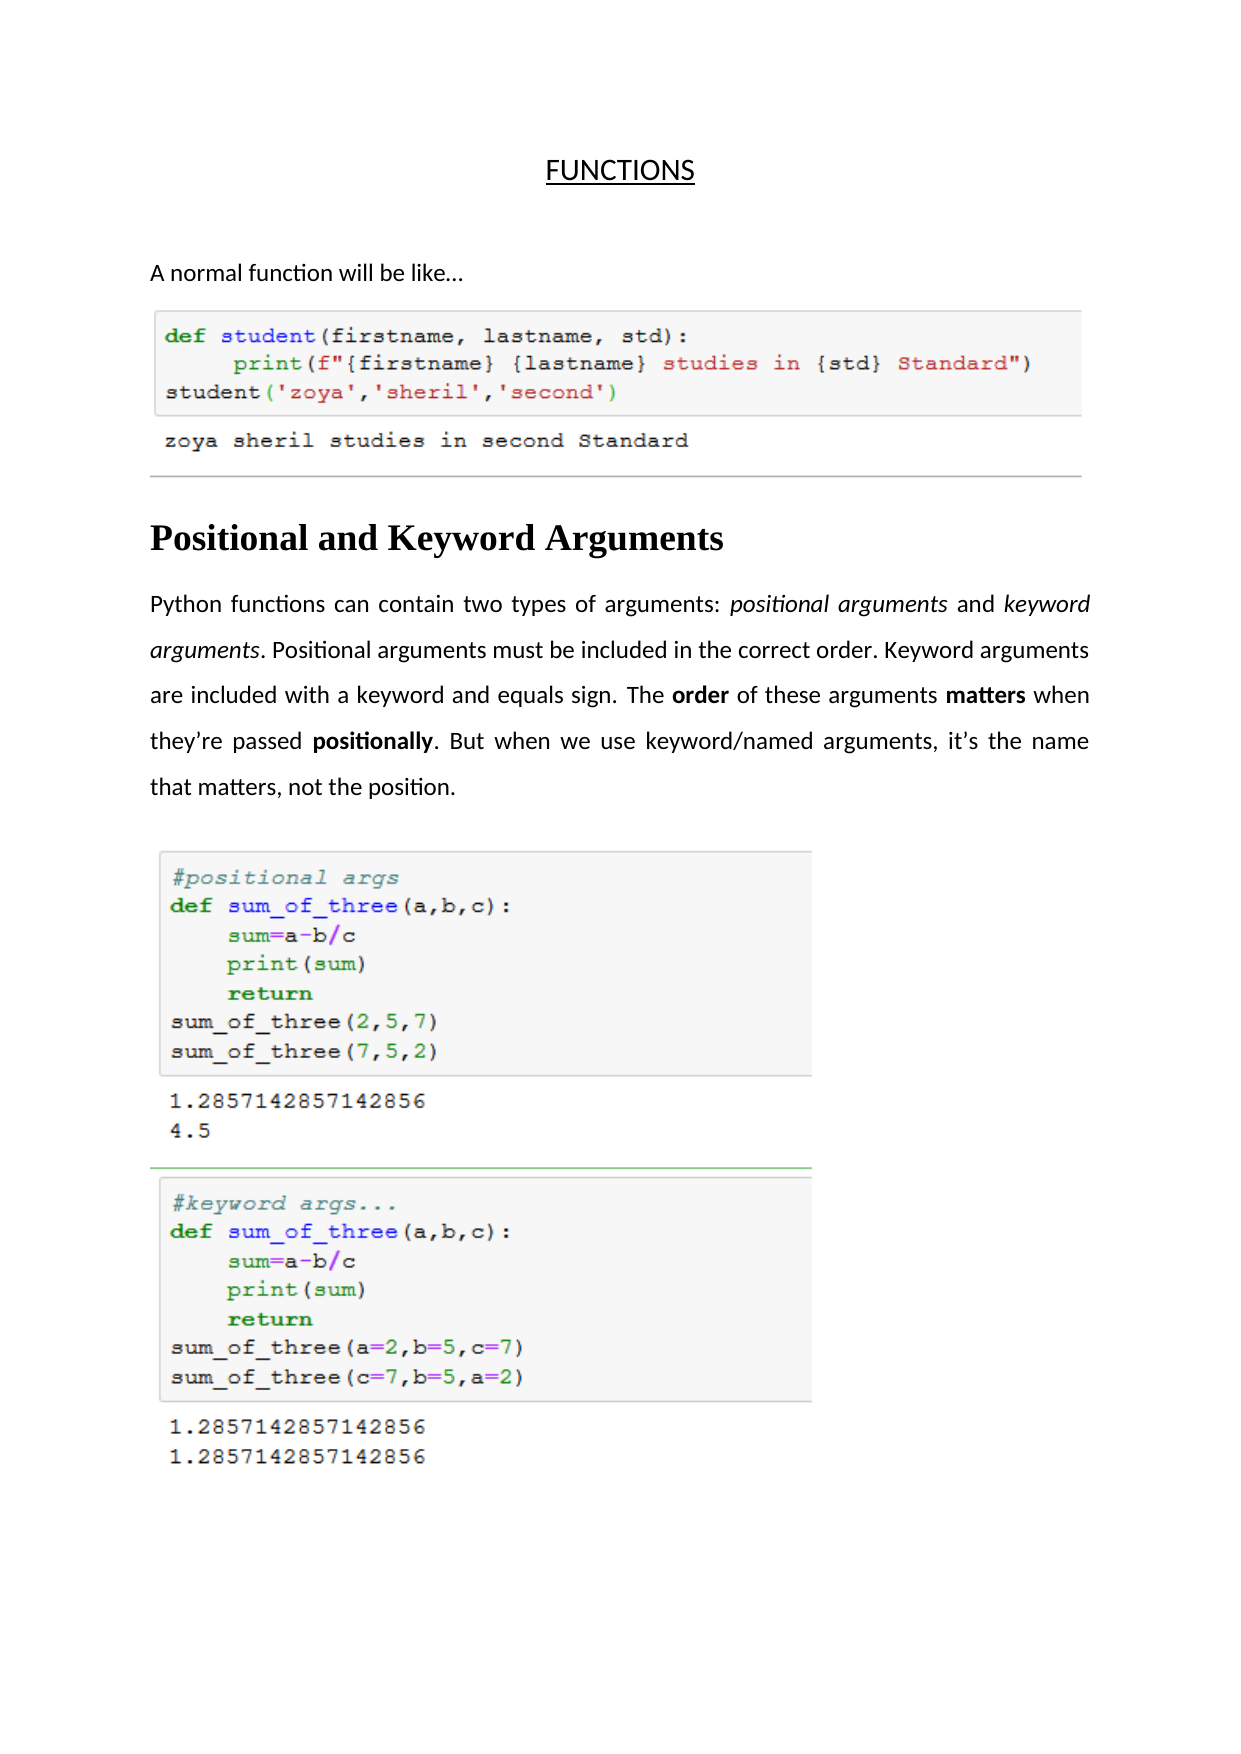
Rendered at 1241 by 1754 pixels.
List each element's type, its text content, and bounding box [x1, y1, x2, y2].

text Positional and Keyword Arguments [150, 516, 1090, 559]
text FUNCTIONS [150, 150, 1090, 188]
text Python functions can contain two types of arguments: positional arguments and keyword arguments. Positional arguments must be included in the correct order. Keyword arguments are included with a keyword and equals sign. The order of these arguments matters when they’re passed positionally. But when we use keyword/named arguments, it’s the name that matters, not the position. [150, 588, 1090, 801]
picture [150, 307, 1091, 485]
text A normal function will be like… [150, 257, 1090, 288]
picture [150, 845, 859, 1484]
